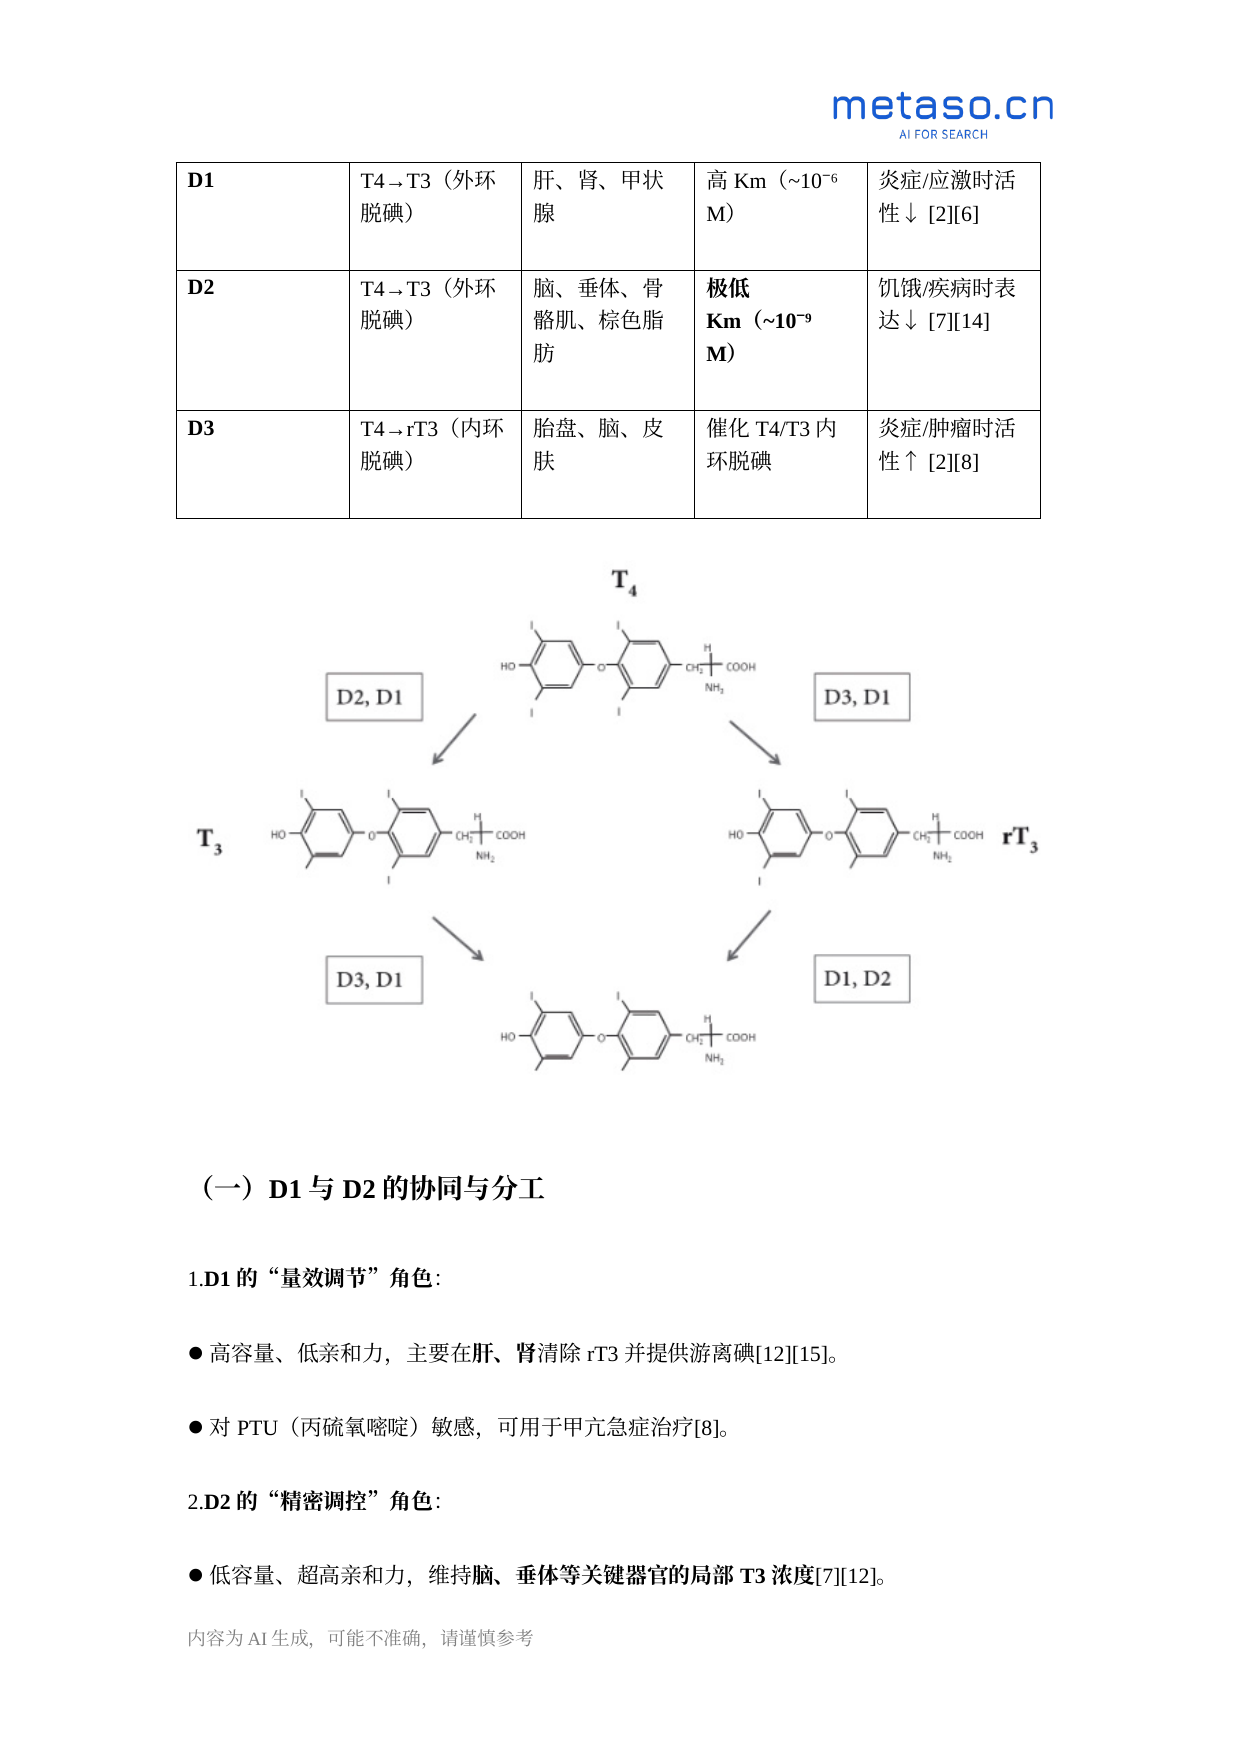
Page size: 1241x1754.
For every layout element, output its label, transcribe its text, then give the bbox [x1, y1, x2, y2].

table_cell 炎症/应激时活性↓ [2][6] [868, 163, 1040, 270]
picture [187, 560, 1053, 1105]
text （一）D1 与 D2 的协同与分工 [187, 1154, 1053, 1219]
table_cell 高 Km（~10⁻⁶ M） [695, 163, 867, 270]
table_cell T4→T3（外环脱碘） [350, 163, 521, 270]
table_cell D2 [177, 271, 349, 410]
table_cell T4→T3（外环脱碘） [350, 271, 521, 410]
table_cell 催化 T4/T3 内环脱碘 [695, 411, 867, 518]
list 高容量、低亲和力，主要在肝、肾清除 rT3 并提供游离碘[12][15]。 [187, 1335, 1053, 1368]
list 对 PTU（丙硫氧嘧啶）敏感，可用于甲亢急症治疗[8]。 [187, 1409, 1053, 1442]
picture [833, 88, 1053, 142]
table_cell D1 [177, 163, 349, 270]
table_cell T4→rT3（内环脱碘） [350, 411, 521, 518]
table_cell D3 [177, 411, 349, 518]
table_cell 脑、垂体、骨骼肌、棕色脂肪 [522, 271, 694, 410]
table_cell 胎盘、脑、皮肤 [522, 411, 694, 518]
list 低容量、超高亲和力，维持脑、垂体等关键器官的局部 T3 浓度[7][12]。 [187, 1558, 1053, 1590]
list D1 的“量效调节”角色： [187, 1261, 1053, 1294]
table_cell 饥饿/疾病时表达↓ [7][14] [868, 271, 1040, 410]
table_cell 肝、肾、甲状腺 [522, 163, 694, 270]
list D2 的“精密调控”角色： [187, 1484, 1053, 1516]
table_cell 极低 Km（~10⁻⁹ M） [695, 271, 867, 410]
table_cell 炎症/肿瘤时活性↑ [2][8] [868, 411, 1040, 518]
